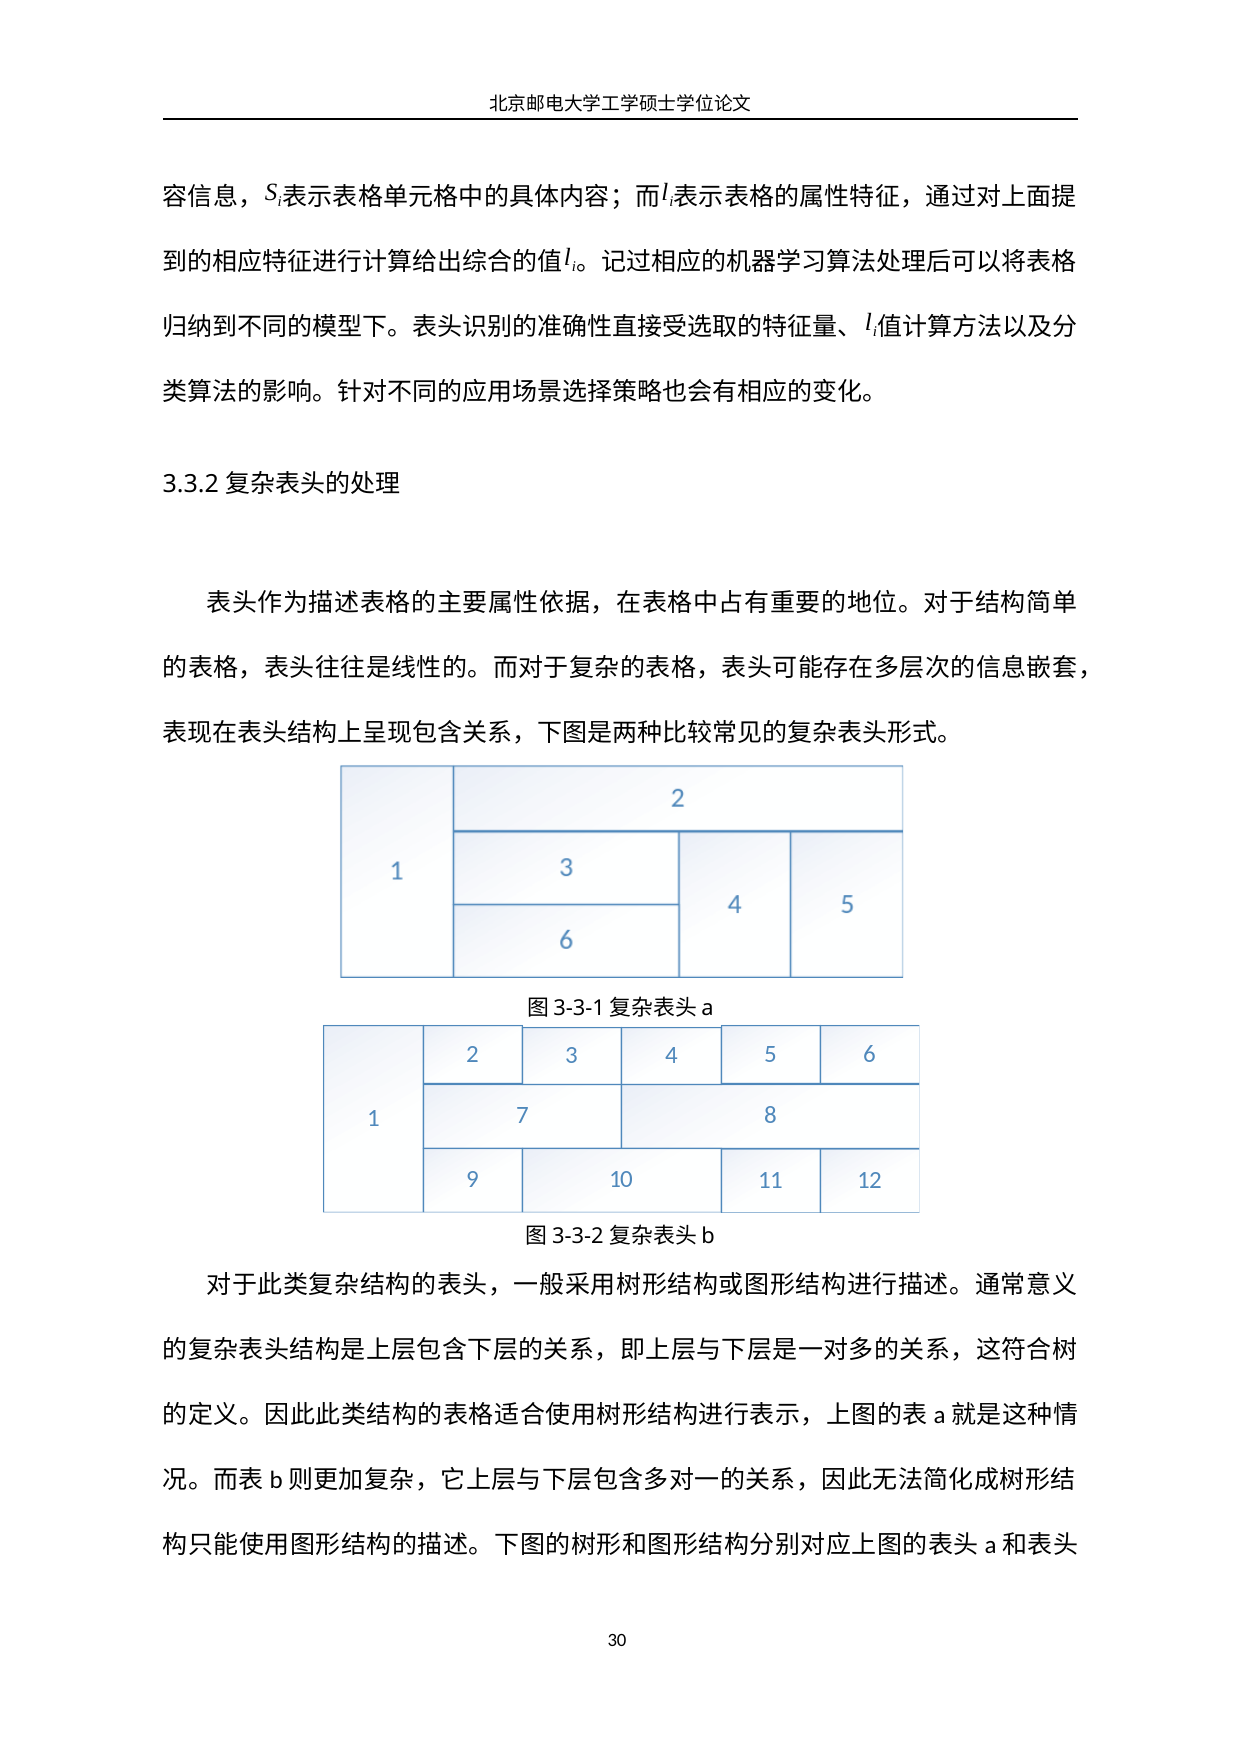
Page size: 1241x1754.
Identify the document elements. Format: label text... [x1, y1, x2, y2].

subtitle 复杂表头的处理 [162, 449, 1078, 514]
text 图3-3-1复杂表头a [162, 990, 1078, 1023]
text 表头作为描述表格的主要属性依据，在表格中占有重要的地位。对于结构简单的表格，表头往往是线性的。而对于复杂的表格，表头可能存在多层次的信息嵌套，表现在表头结构上呈现包含关系，下图是两种比较常见的复杂表头形式。 [162, 568, 1078, 763]
text 图3-3-2 复杂表头b [162, 1218, 1078, 1250]
